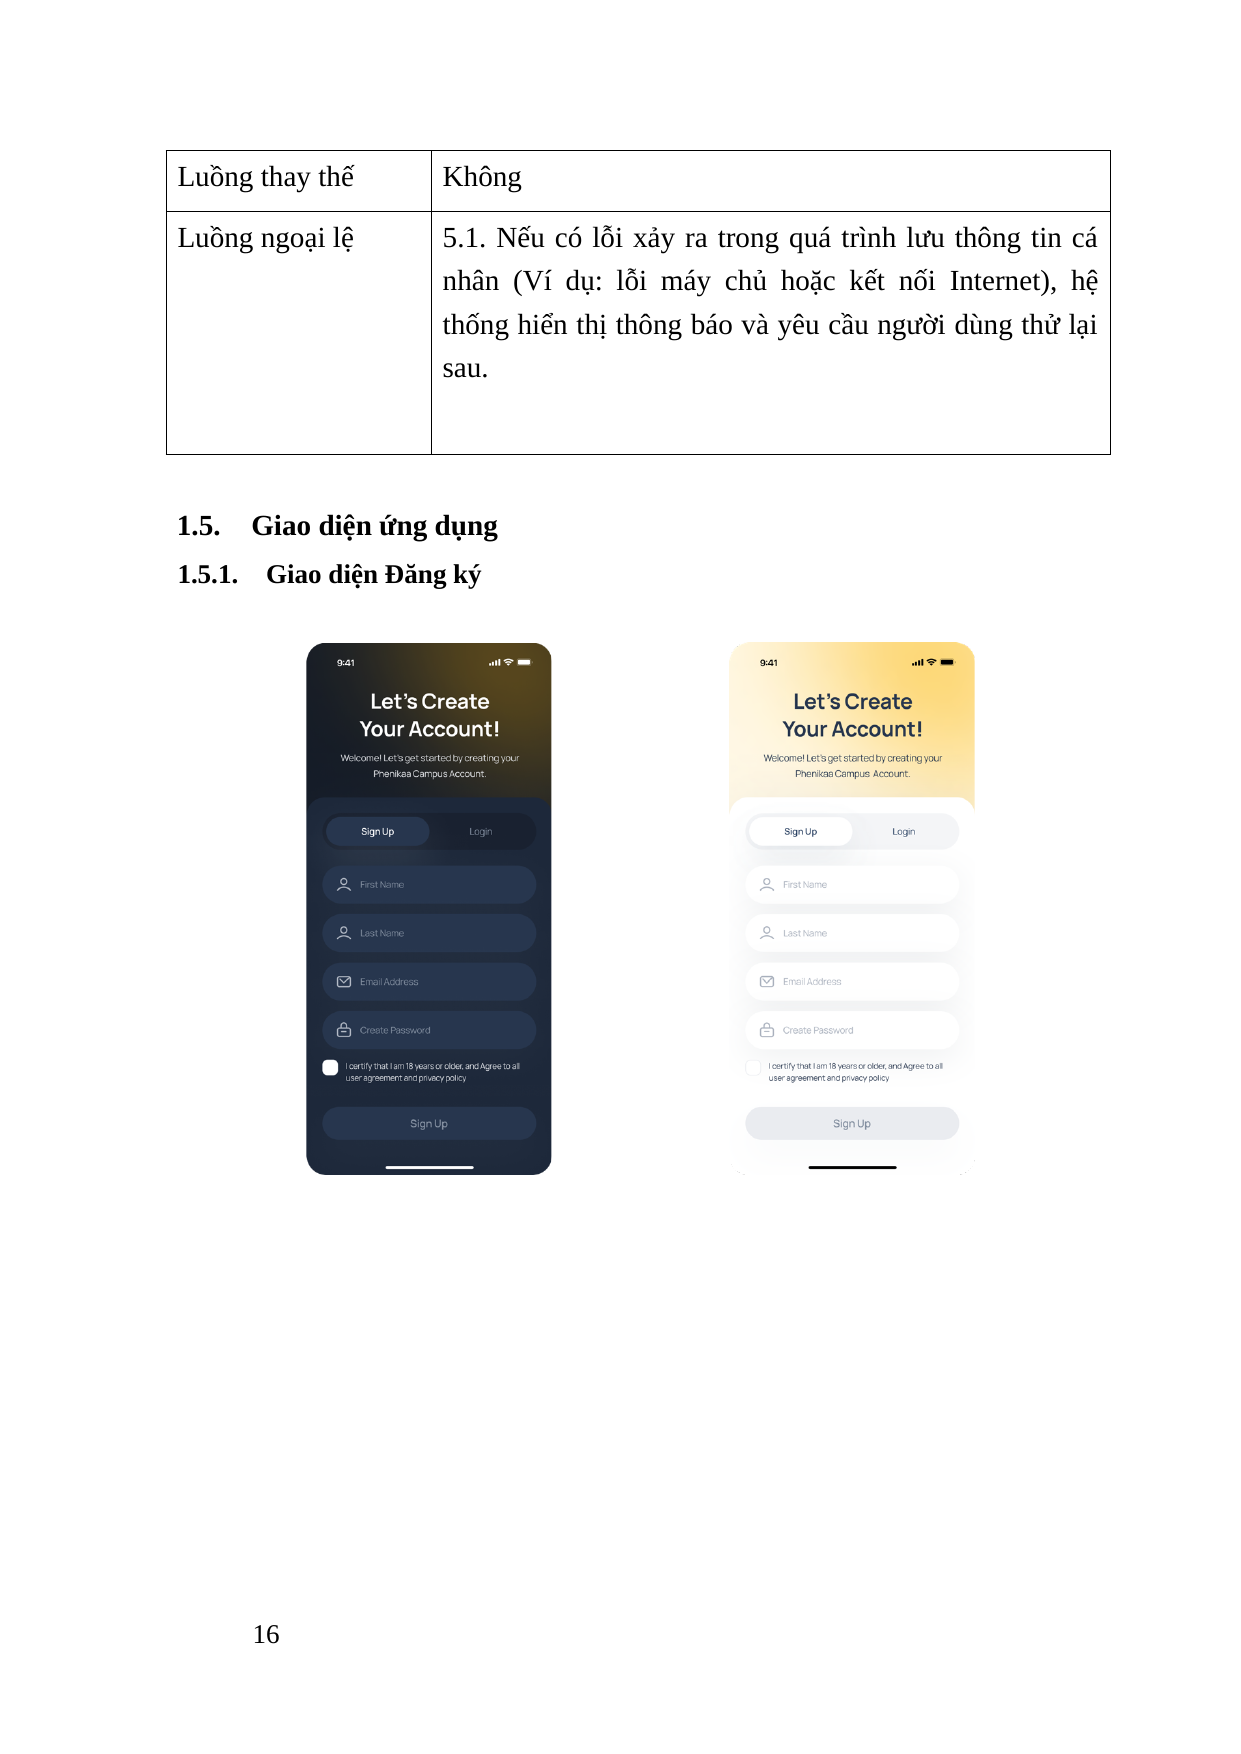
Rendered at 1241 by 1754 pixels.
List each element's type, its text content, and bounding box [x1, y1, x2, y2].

table_cell 5.1. Nếu có lỗi xảy ra trong quá trình lưu thông tin cá nhân (Ví dụ: lỗi máy chủ hoặc kết nối Internet), hệ thống hiển thị thông báo và yêu cầu người dùng thử lại sau. [432, 212, 1110, 454]
subtitle Giao diện Đăng ký [177, 558, 1122, 589]
table_cell Không [432, 151, 1110, 211]
subtitle Giao diện ứng dụng [177, 508, 1122, 542]
picture [729, 642, 975, 1175]
table_cell Luồng ngoại lệ [167, 212, 431, 454]
table_cell Luồng thay thế [167, 151, 431, 211]
picture [306, 643, 552, 1175]
